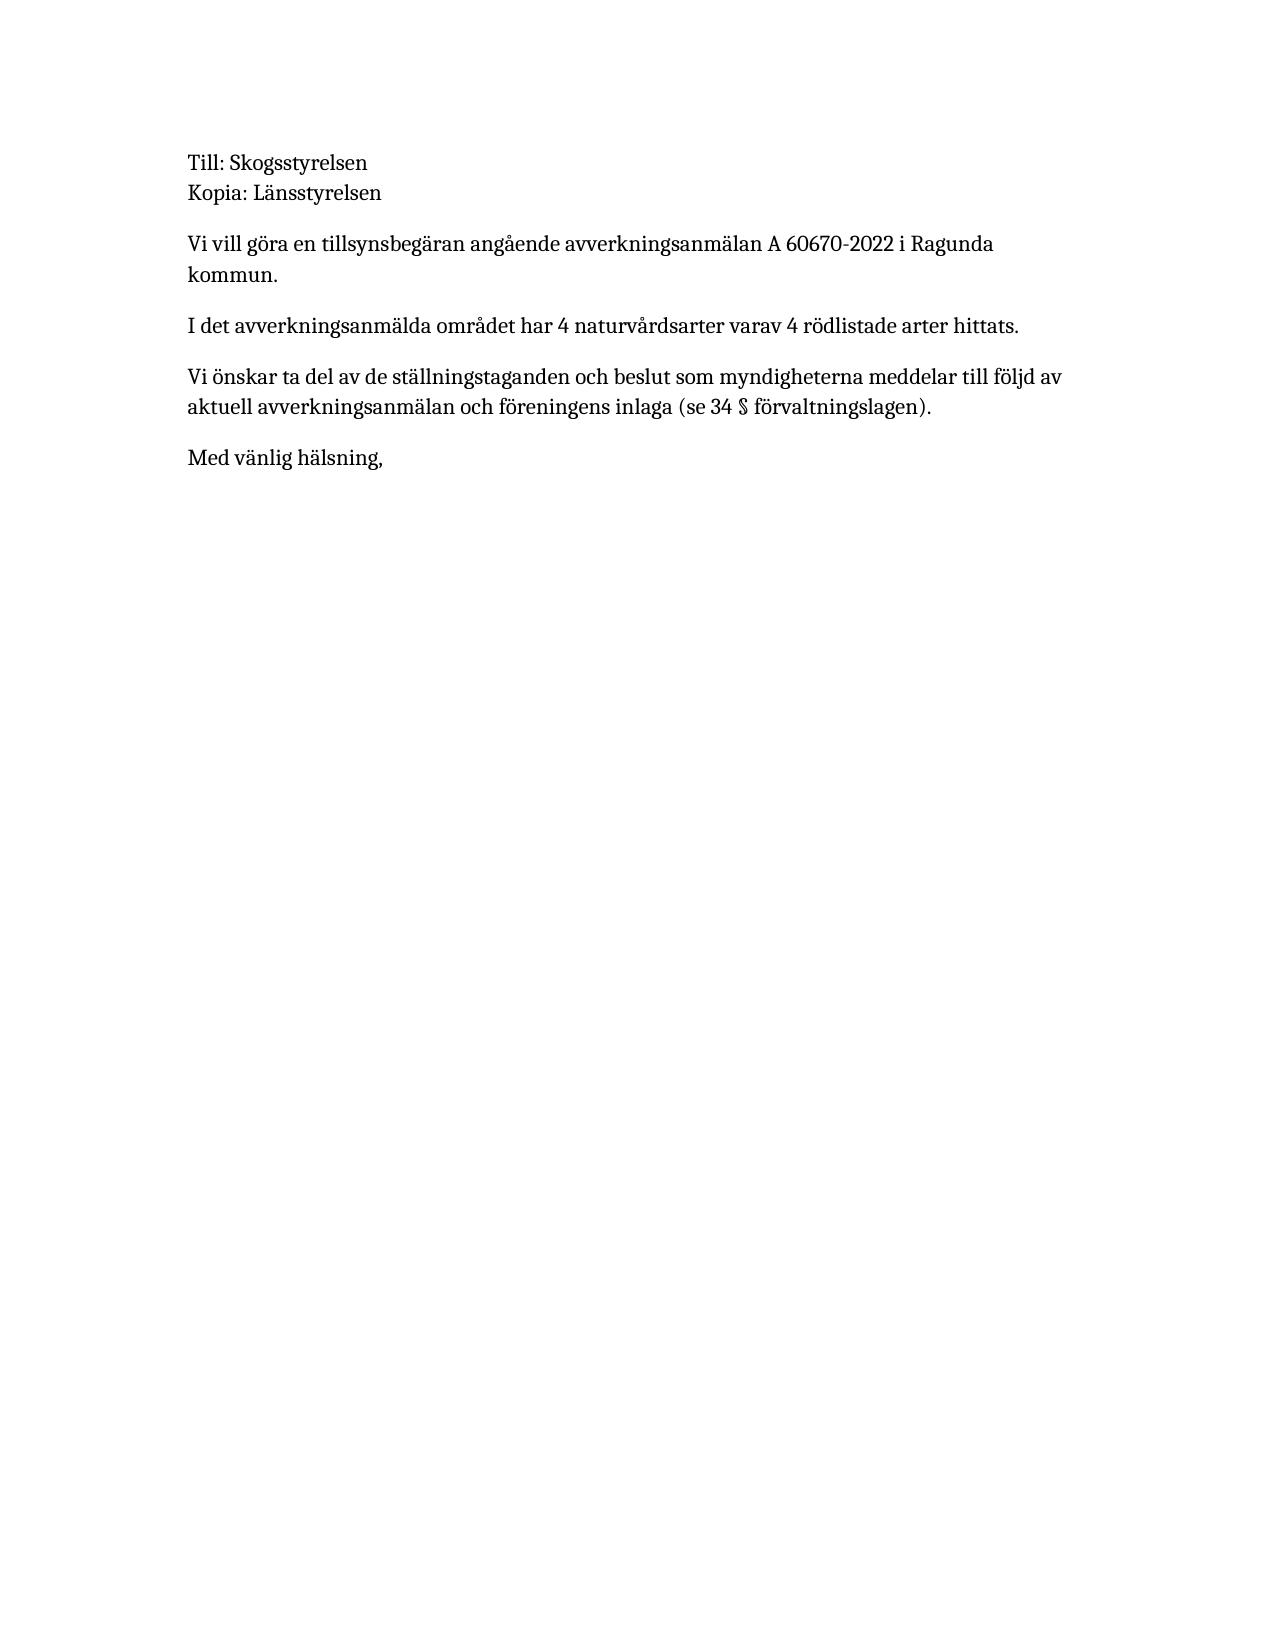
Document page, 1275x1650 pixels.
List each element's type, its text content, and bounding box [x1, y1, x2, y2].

text Till: Skogsstyrelsen Kopia: Länsstyrelsen [187, 150, 1087, 207]
text Vi önskar ta del av de ställningstaganden och beslut som myndigheterna meddelar till följd av aktuell avverkningsanmälan och föreningens inlaga (se 34 § förvaltningslagen). [187, 363, 1087, 420]
text I det avverkningsanmälda området har 4 naturvårdsarter varav 4 rödlistade arter hittats. [187, 312, 1087, 339]
text Vi vill göra en tillsynsbegäran angående avverkningsanmälan A 60670-2022 i Ragunda kommun. [187, 231, 1087, 288]
text Med vänlig hälsning, [187, 445, 1087, 501]
